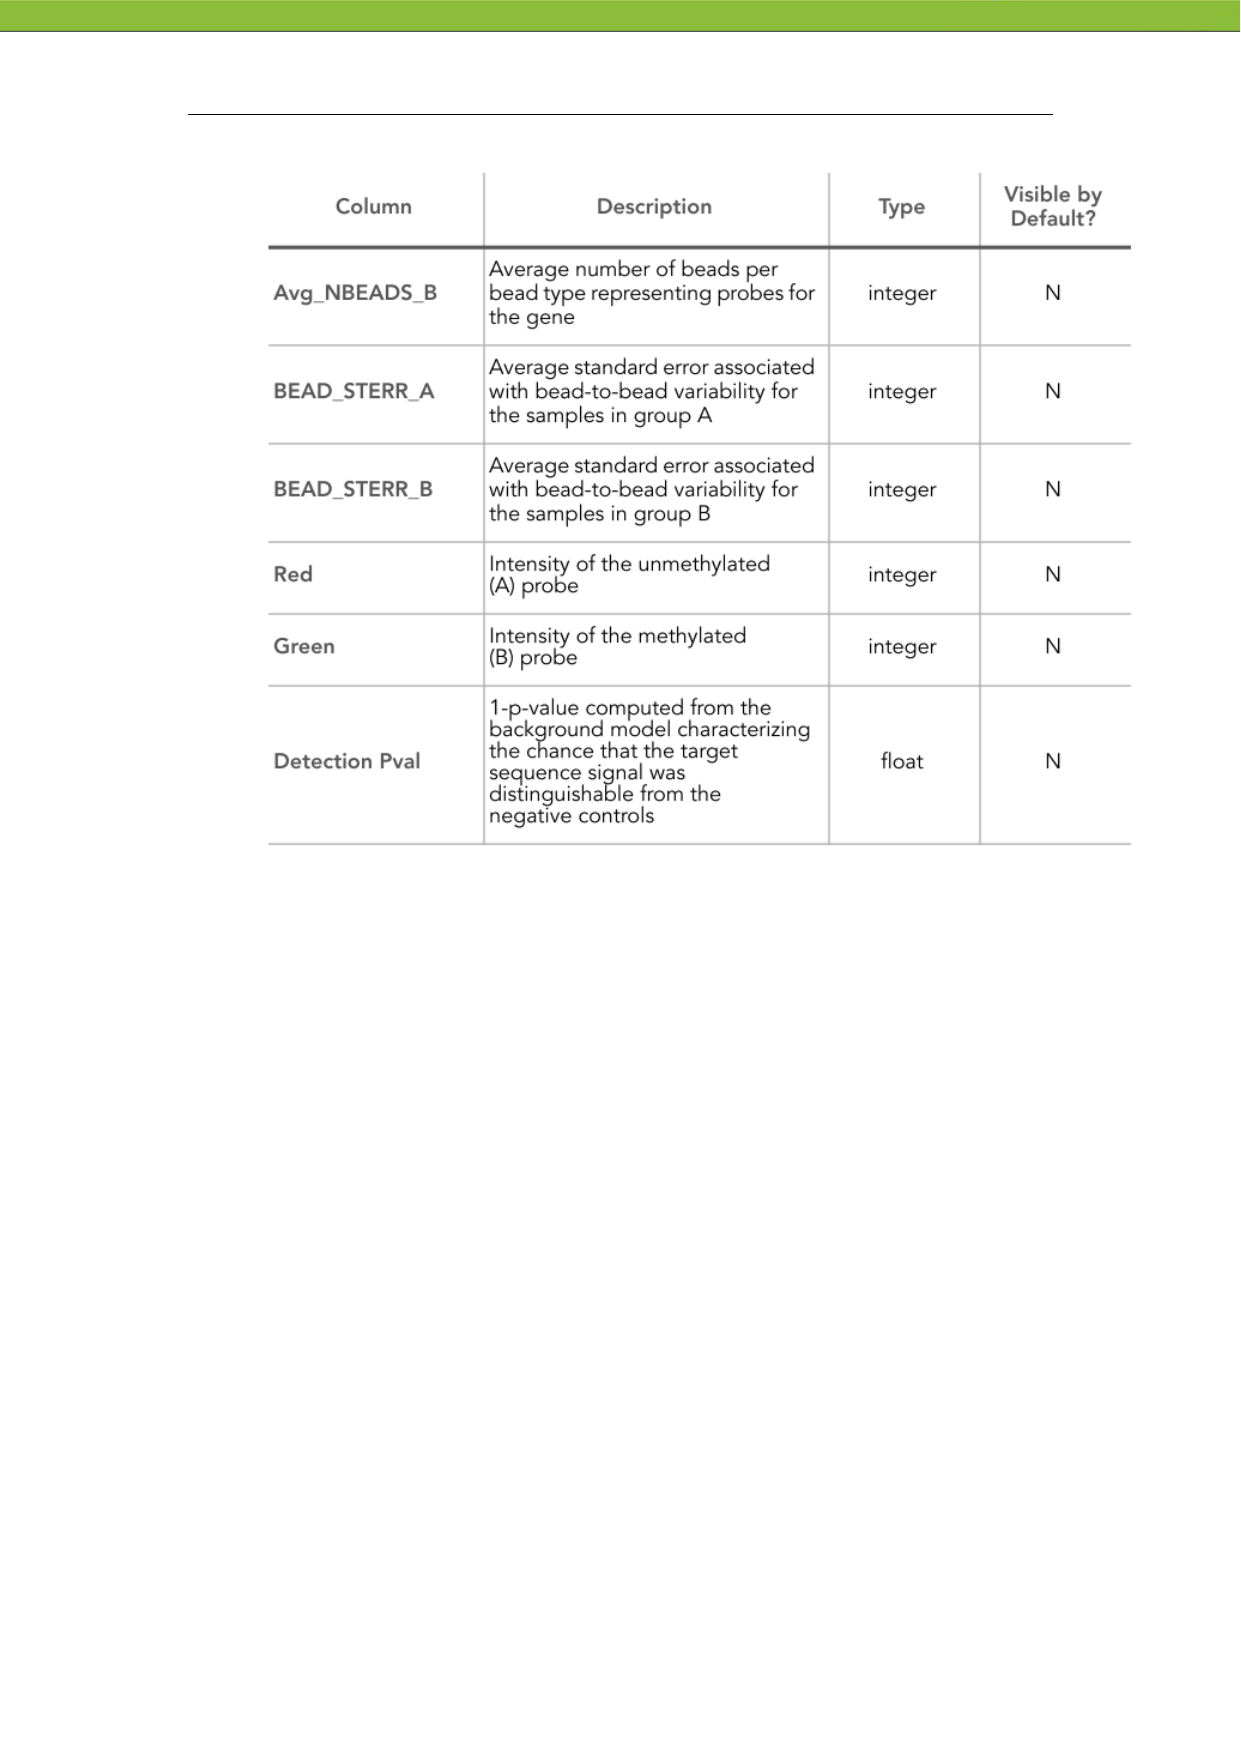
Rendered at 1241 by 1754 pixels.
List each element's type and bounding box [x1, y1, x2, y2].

picture [0, 0, 1241, 31]
picture [259, 162, 1179, 862]
